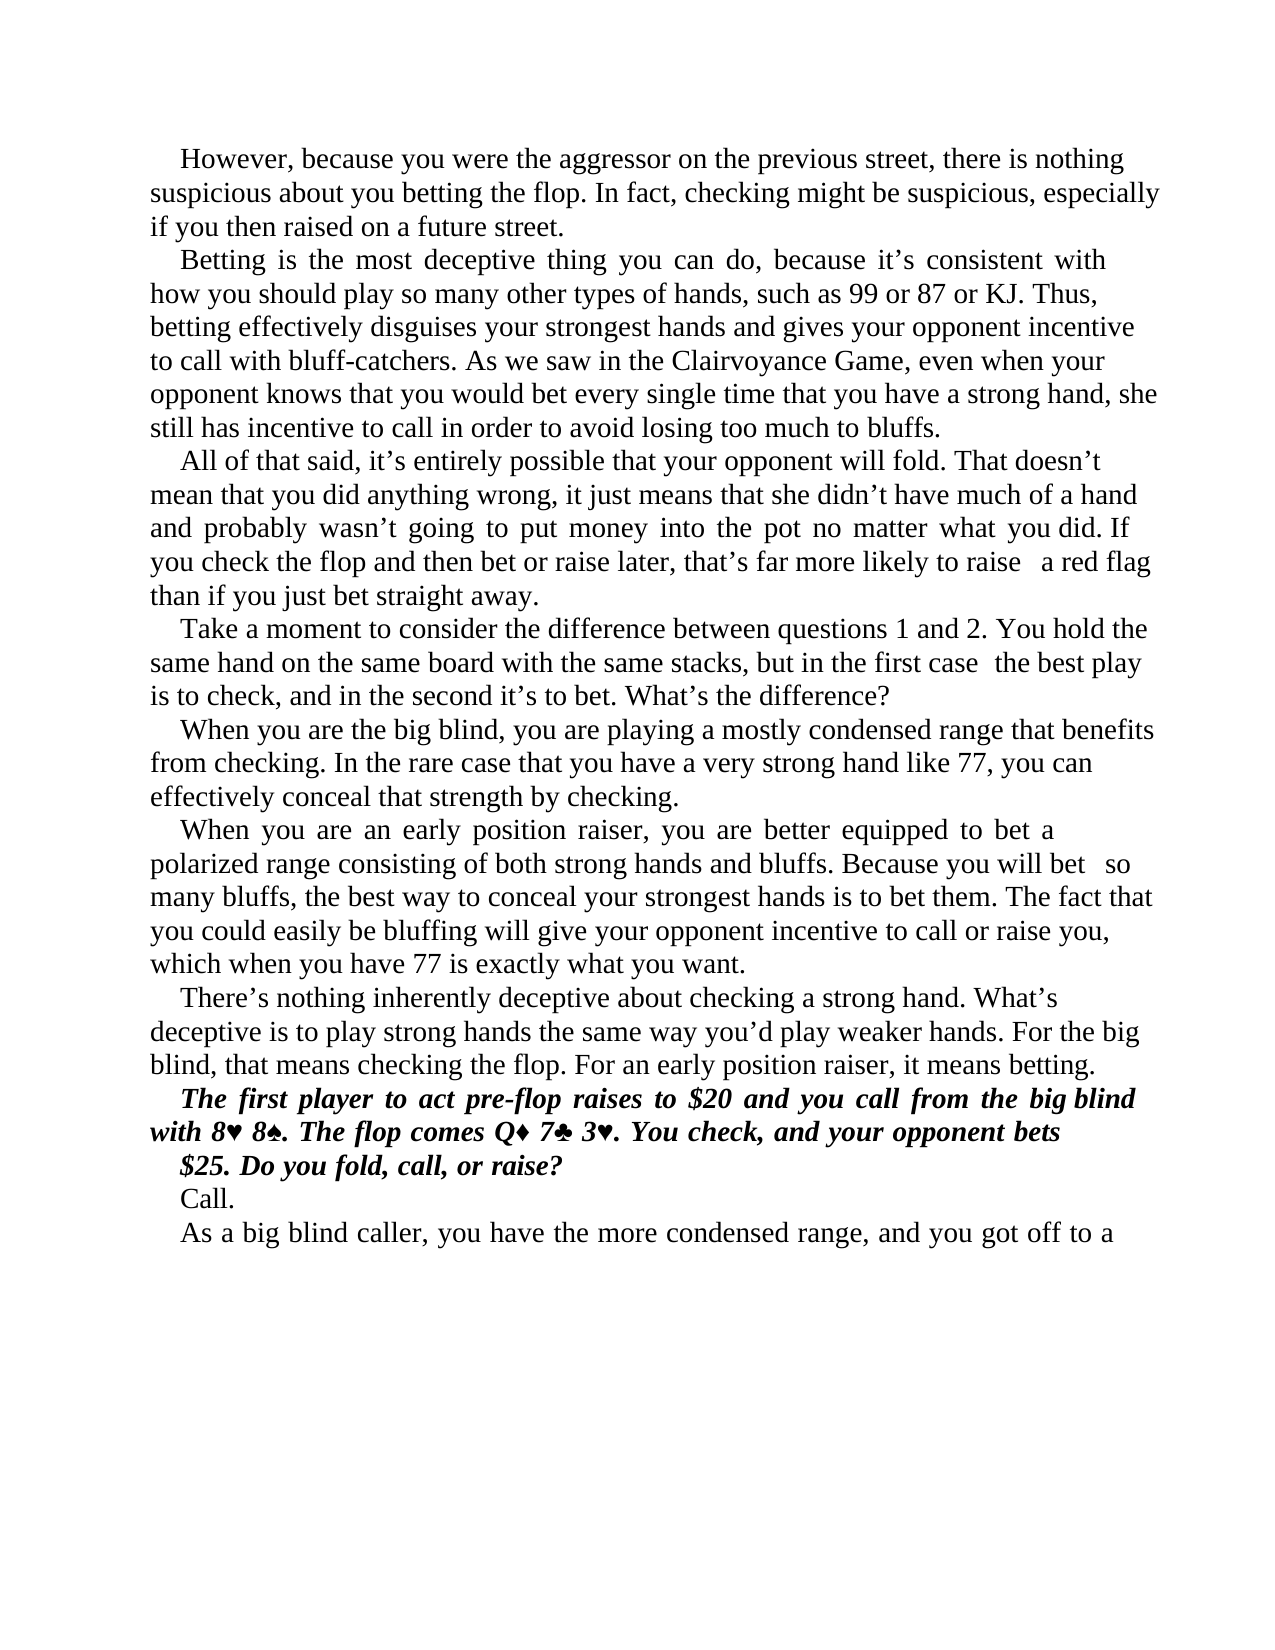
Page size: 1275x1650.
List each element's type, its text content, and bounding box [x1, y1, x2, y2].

text When you are the big blind, you are playing a mostly condensed range that benefits from checking. In the rare case that you have a very strong hand like 77, you can effectively conceal that strength by checking. [150, 712, 1162, 812]
text As a big blind caller, you have the more condensed range, and you got off to a [150, 1215, 1162, 1248]
text All of that said, it’s entirely possible that your opponent will fold. That doesn’t mean that you did anything wrong, it just means that she didn’t have much of a hand and probably wasn’t going to put money into the pot no matter what you did. If you check the flop and then bet or raise later, that’s far more likely to raise a red flag than if you just bet straight away. [150, 443, 1162, 611]
text Take a moment to consider the difference between questions 1 and 2. You hold the same hand on the same board with the same stacks, but in the first case the best play is to check, and in the second it’s to bet. What’s the difference? [150, 611, 1162, 712]
text Call. [150, 1181, 1162, 1215]
text Betting is the most deceptive thing you can do, because it’s consistent with how you should play so many other types of hands, such as 99 or 87 or KJ. Thus, betting effectively disguises your strongest hands and gives your opponent incentive to call with bluff-catchers. As we saw in the Clairvoyance Game, even when your opponent knows that you would bet every single time that you have a strong hand, she still has incentive to call in order to avoid losing too much to bluffs. [150, 242, 1162, 443]
text There’s nothing inherently deceptive about checking a strong hand. What’s deceptive is to play strong hands the same way you’d play weaker hands. For the big blind, that means checking the flop. For an early position raiser, it means betting. [150, 980, 1162, 1081]
text However, because you were the aggressor on the previous street, there is nothing suspicious about you betting the flop. In fact, checking might be suspicious, especially if you then raised on a future street. [150, 142, 1162, 242]
text When you are an early position raiser, you are better equipped to bet a polarized range consisting of both strong hands and bluffs. Because you will bet so many bluffs, the best way to conceal your strongest hands is to bet them. The fact that you could easily be bluffing will give your opponent incentive to call or raise you, which when you have 77 is exactly what you want. [150, 812, 1162, 980]
text The first player to act pre-flop raises to $20 and you call from the big blind with 8♥ 8♠. The flop comes Q♦ 7♣ 3♥. You check, and your opponent bets [150, 1081, 1162, 1148]
text $25. Do you fold, call, or raise? [150, 1148, 1162, 1181]
